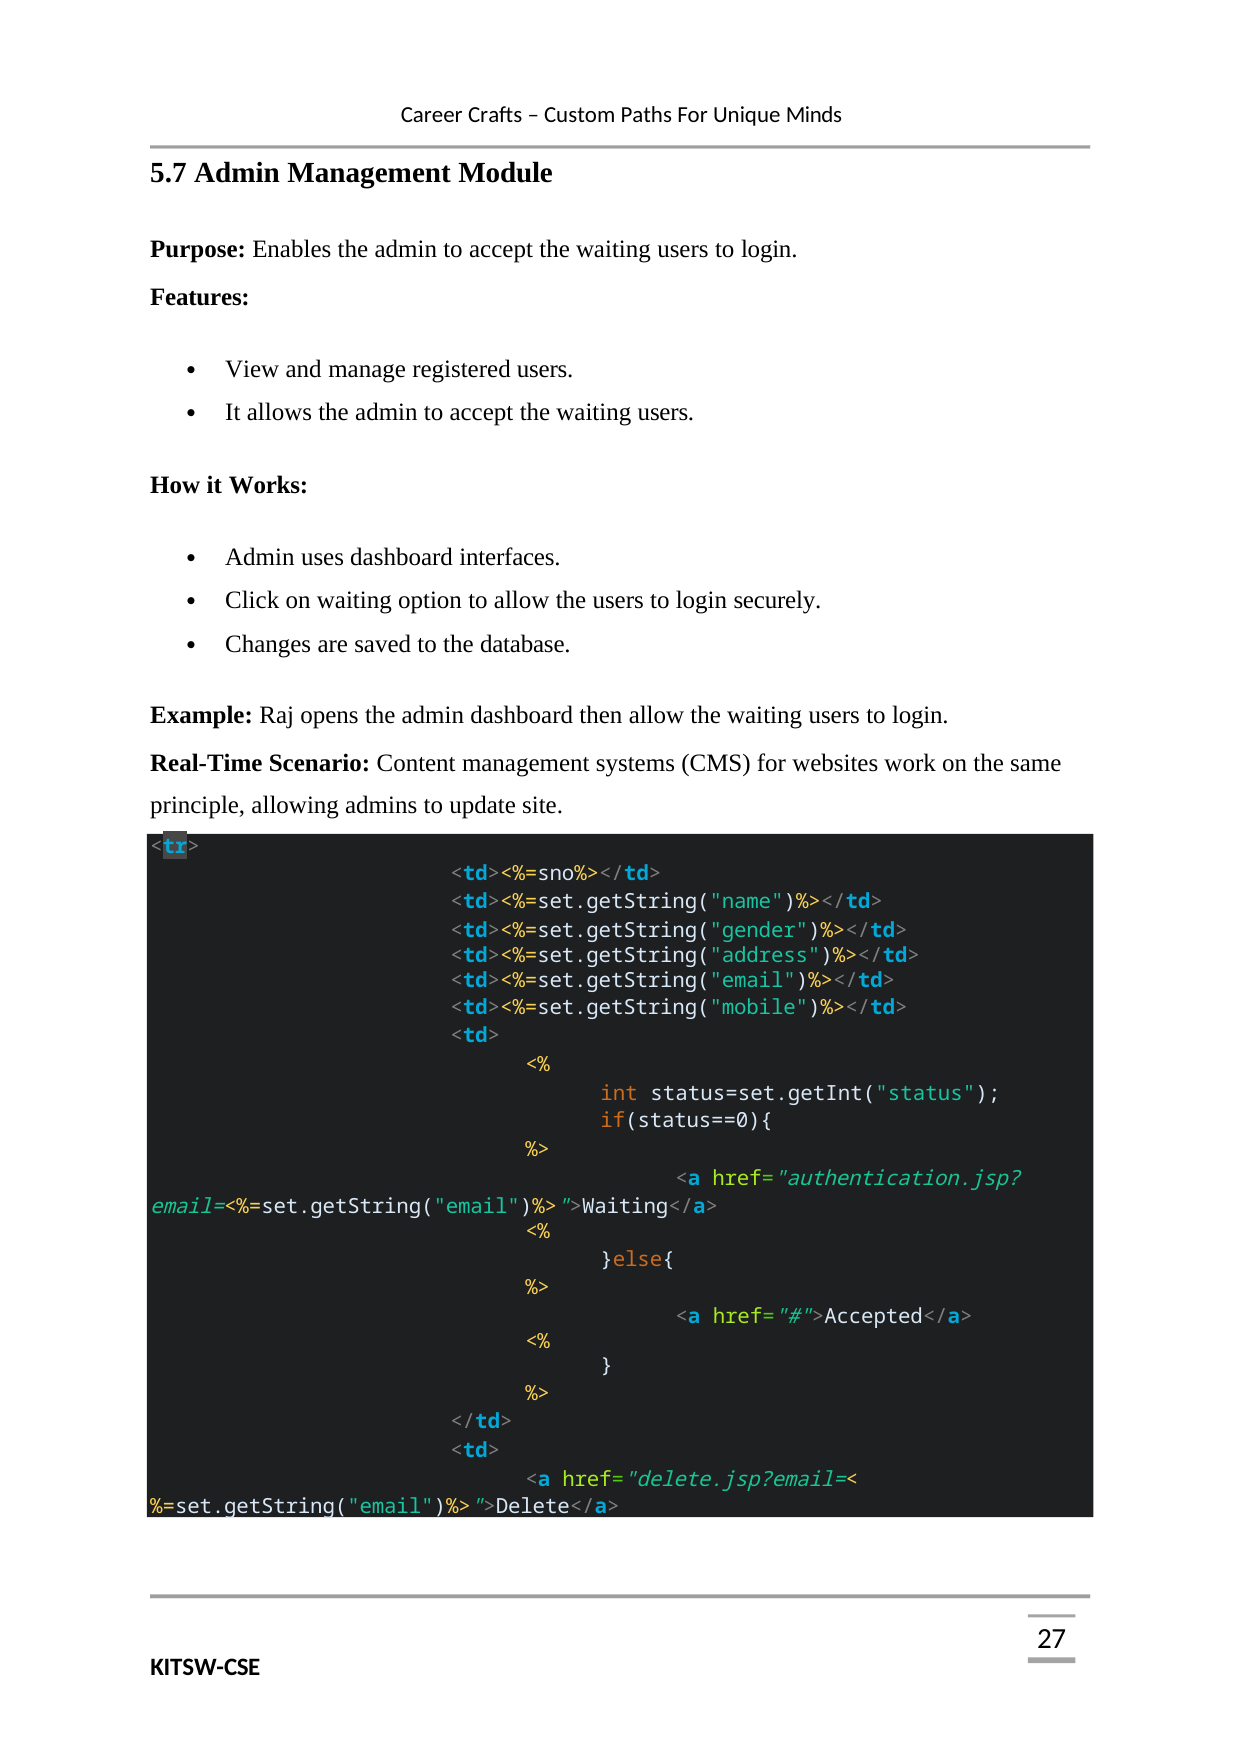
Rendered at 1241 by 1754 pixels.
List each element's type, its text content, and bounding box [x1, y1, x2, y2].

text Real-Time Scenario: Content management systems (CMS) for websites work on the same principle, allowing admins to update site. [150, 748, 1137, 819]
list It allows the admin to accept the waiting users. [187, 397, 1137, 426]
subtitle Features: [150, 282, 1137, 311]
text Example: Raj opens the admin dashboard then allow the waiting users to login. [150, 701, 1137, 729]
list Admin uses dashboard interfaces. [187, 542, 1137, 571]
subtitle Admin Management Module [150, 156, 1137, 189]
text Purpose: Enables the admin to accept the waiting users to login. [150, 234, 1137, 263]
list Changes are saved to the database. [187, 629, 1137, 657]
list View and manage registered users. [187, 354, 1137, 383]
list Click on waiting option to allow the users to login securely. [187, 585, 1137, 614]
subtitle How it Works: [150, 470, 1137, 499]
